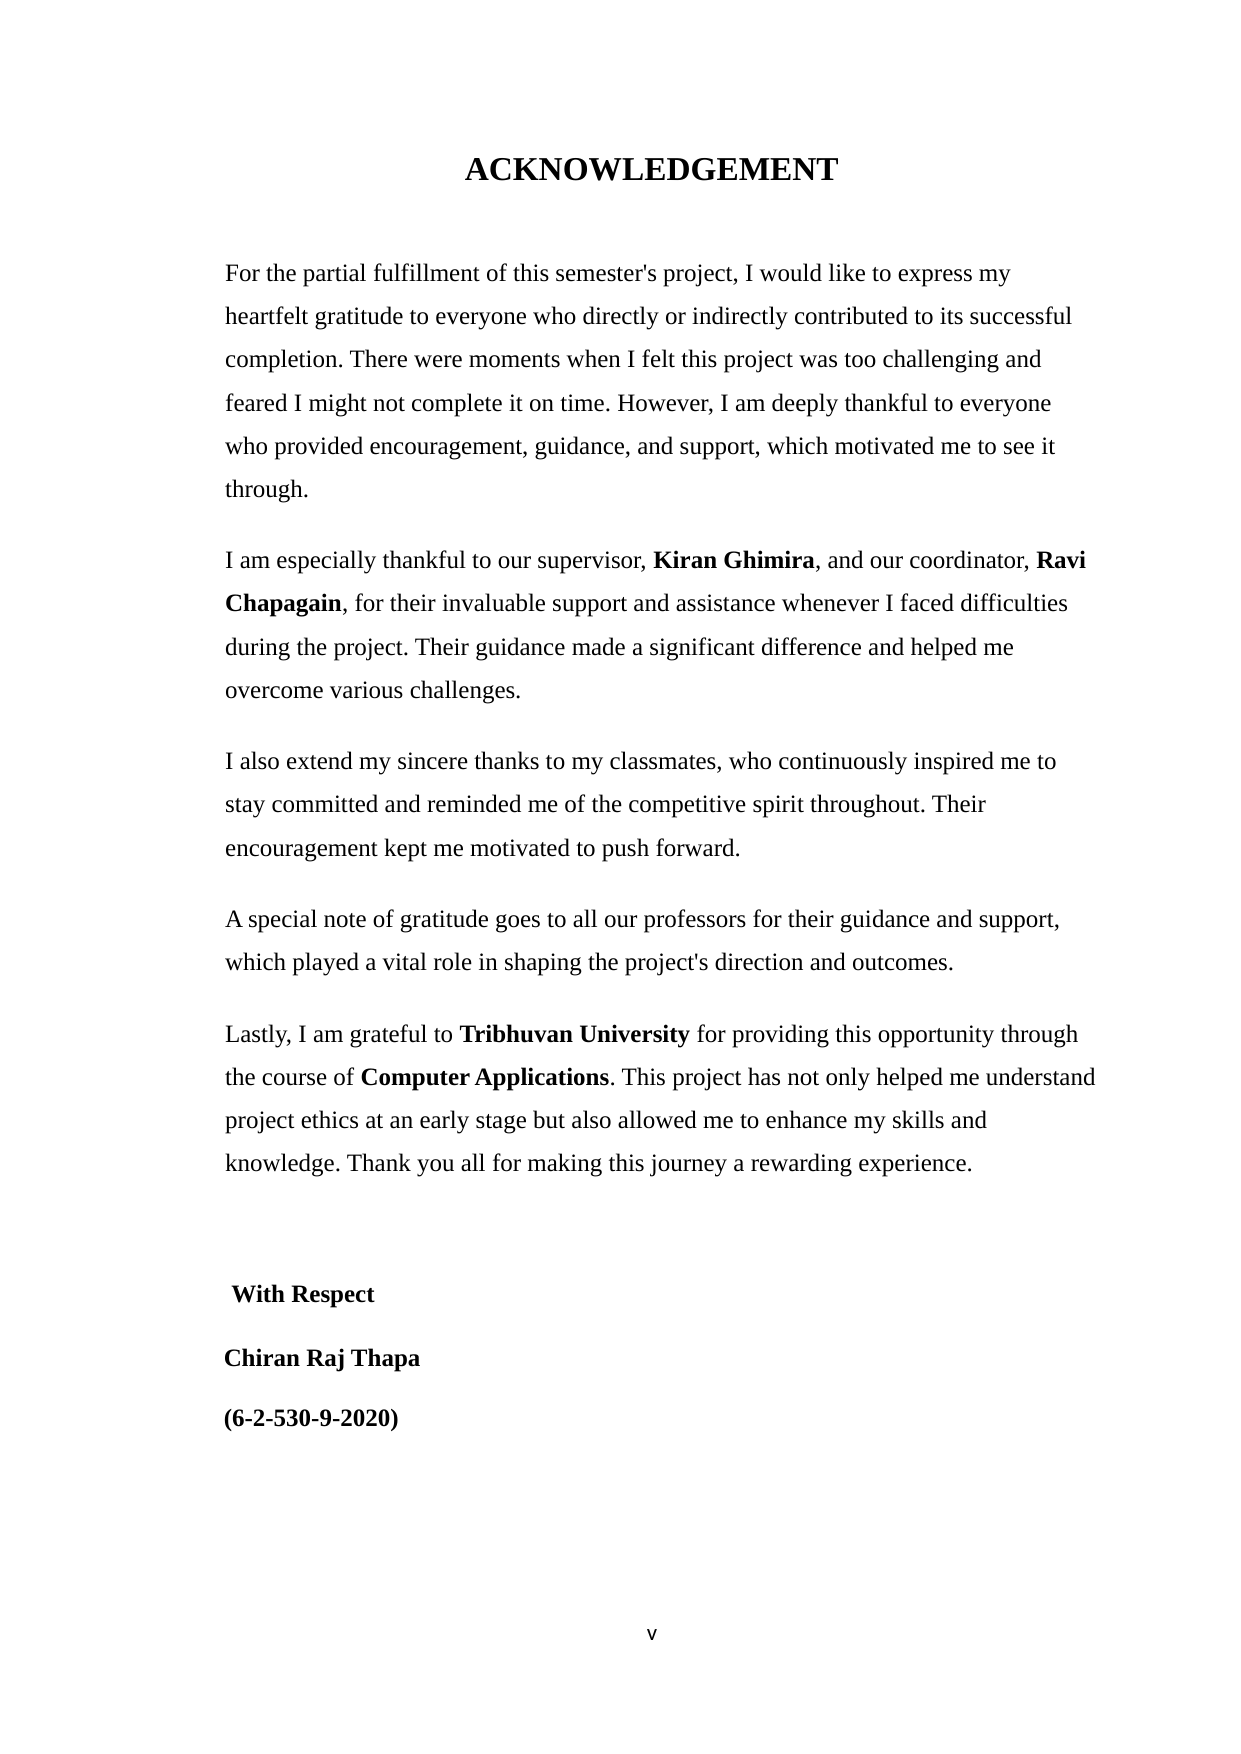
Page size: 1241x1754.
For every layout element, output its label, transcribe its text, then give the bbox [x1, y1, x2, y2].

text I also extend my sincere thanks to my classmates, who continuously inspired me to stay committed and reminded me of the competitive spirit throughout. Their encouragement kept me motivated to push forward. [225, 746, 1096, 861]
text Chiran Raj Thapa [223, 1343, 1090, 1372]
text Lastly, I am grateful to Tribhuvan University for providing this opportunity through the course of Computer Applications. This project has not only helped me understand project ethics at an early stage but also allowed me to enhance my skills and knowledge. Thank you all for making this journey a rewarding experience. [225, 1019, 1096, 1177]
text I am especially thankful to our supervisor, Kiran Ghimira, and our coordinator, Ravi Chapagain, for their invaluable support and assistance whenever I faced difficulties during the project. Their guidance made a significant difference and helped me overcome various challenges. [225, 545, 1096, 703]
text (6-2-530-9-2020) [223, 1403, 1090, 1432]
text For the partial fulfillment of this semester's project, I would like to express my heartfelt gratitude to everyone who directly or indirectly contributed to its successful completion. There were moments when I felt this project was too challenging and feared I might not complete it on time. However, I am deeply thankful to everyone who provided encouragement, guidance, and support, which motivated me to see it through. [225, 258, 1096, 503]
text A special note of gratitude goes to all our professors for their guidance and support, which played a vital role in shaping the project's direction and outcomes. [225, 904, 1096, 976]
subtitle ACKNOWLEDGEMENT [225, 149, 1078, 188]
text With Respect [225, 1279, 1096, 1308]
